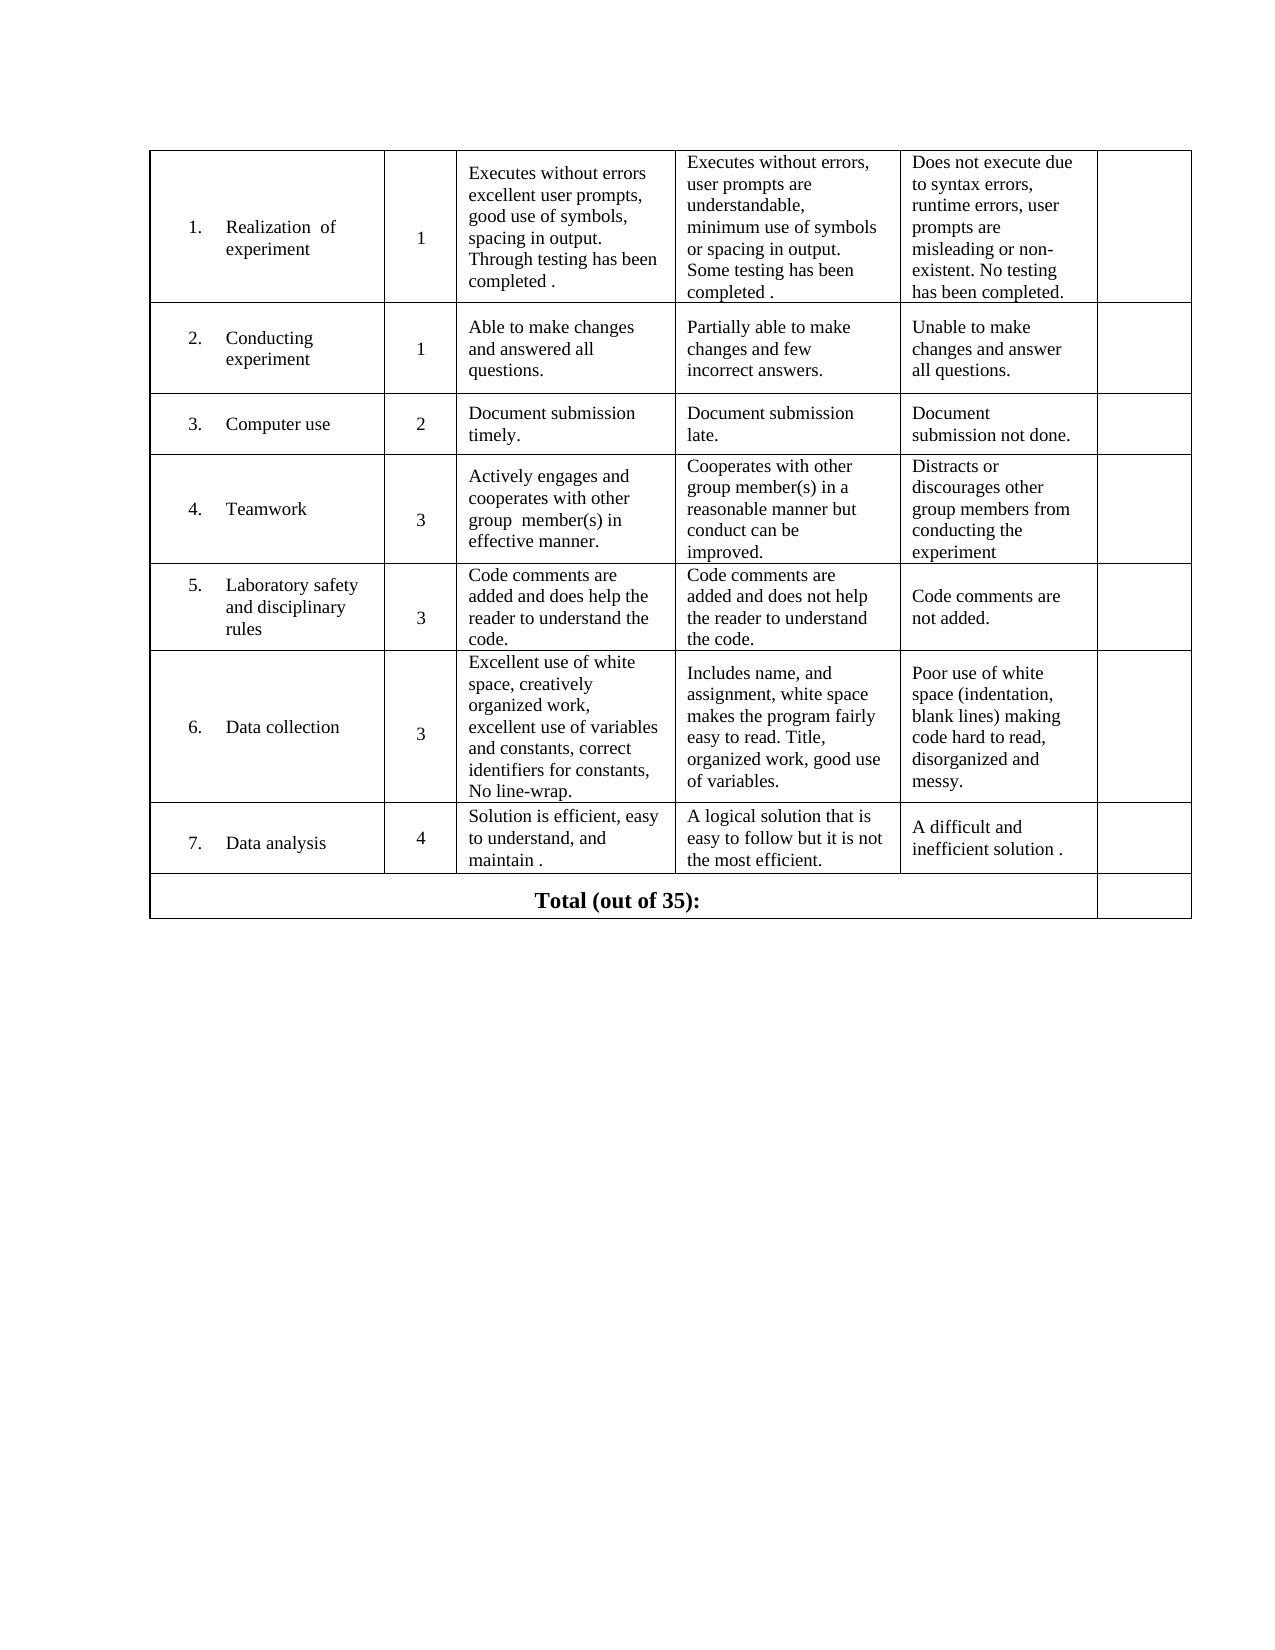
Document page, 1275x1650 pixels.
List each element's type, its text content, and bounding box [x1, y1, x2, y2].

table_cell 1 [385, 303, 456, 393]
table_cell [1098, 564, 1191, 650]
table_cell Document submission timely. [457, 394, 675, 453]
table_cell Data analysis [151, 803, 384, 872]
table_cell Cooperates with other group member(s) in a reasonable manner but conduct can be improved. [676, 455, 900, 562]
table_cell [1098, 803, 1191, 872]
table_cell Teamwork [151, 455, 384, 562]
table_cell Code comments are added and does help the reader to understand the code. [457, 564, 675, 650]
table_cell Document submission late. [676, 394, 900, 453]
table_cell Executes without errors excellent user prompts, good use of symbols, spacing in output. Through testing has been completed . [457, 151, 675, 302]
table_cell [1098, 455, 1191, 562]
table_cell 3 [385, 651, 456, 802]
table_cell [1098, 651, 1191, 802]
table_cell [1098, 394, 1191, 453]
table_cell A logical solution that is easy to follow but it is not the most efficient. [676, 803, 900, 872]
table_cell Code comments are not added. [901, 564, 1097, 650]
table_cell Realization of experiment [151, 151, 384, 302]
table_cell Unable to make changes and answer all questions. [901, 303, 1097, 393]
table_cell Able to make changes and answered all questions. [457, 303, 675, 393]
table_cell Distracts or discourages other group members from conducting the experiment [901, 455, 1097, 562]
table_cell [1098, 151, 1191, 302]
table_cell [1098, 874, 1191, 917]
table_cell 2 [385, 394, 456, 453]
table_cell Does not execute due to syntax errors, runtime errors, user prompts are misleading or non- existent. No testing has been completed. [901, 151, 1097, 302]
table_cell Includes name, and assignment, white space makes the program fairly easy to read. Title, organized work, good use of variables. [676, 651, 900, 802]
table_cell Total (out of 35): [151, 874, 1097, 917]
table_cell 3 [385, 564, 456, 650]
table_cell Document submission not done. [901, 394, 1097, 453]
table_cell Solution is efficient, easy to understand, and maintain . [457, 803, 675, 872]
table_cell Actively engages and cooperates with other group member(s) in effective manner. [457, 455, 675, 562]
table_cell Partially able to make changes and few incorrect answers. [676, 303, 900, 393]
table_cell 3 [385, 455, 456, 562]
table_cell [1098, 303, 1191, 393]
table_cell Executes without errors, user prompts are understandable, minimum use of symbols or spacing in output. Some testing has been completed . [676, 151, 900, 302]
table_cell Poor use of white space (indentation, blank lines) making code hard to read, disorganized and messy. [901, 651, 1097, 802]
table_cell Code comments are added and does not help the reader to understand the code. [676, 564, 900, 650]
table_cell 4 [385, 803, 456, 872]
table_cell A difficult and inefficient solution . [901, 803, 1097, 872]
table_cell Laboratory safety and disciplinary rules [151, 564, 384, 650]
table_cell Computer use [151, 394, 384, 453]
table_cell 1 [385, 151, 456, 302]
table_cell Conducting experiment [151, 303, 384, 393]
table_cell Data collection [151, 651, 384, 802]
table_cell Excellent use of white space, creatively organized work, excellent use of variables and constants, correct identifiers for constants, No line-wrap. [457, 651, 675, 802]
